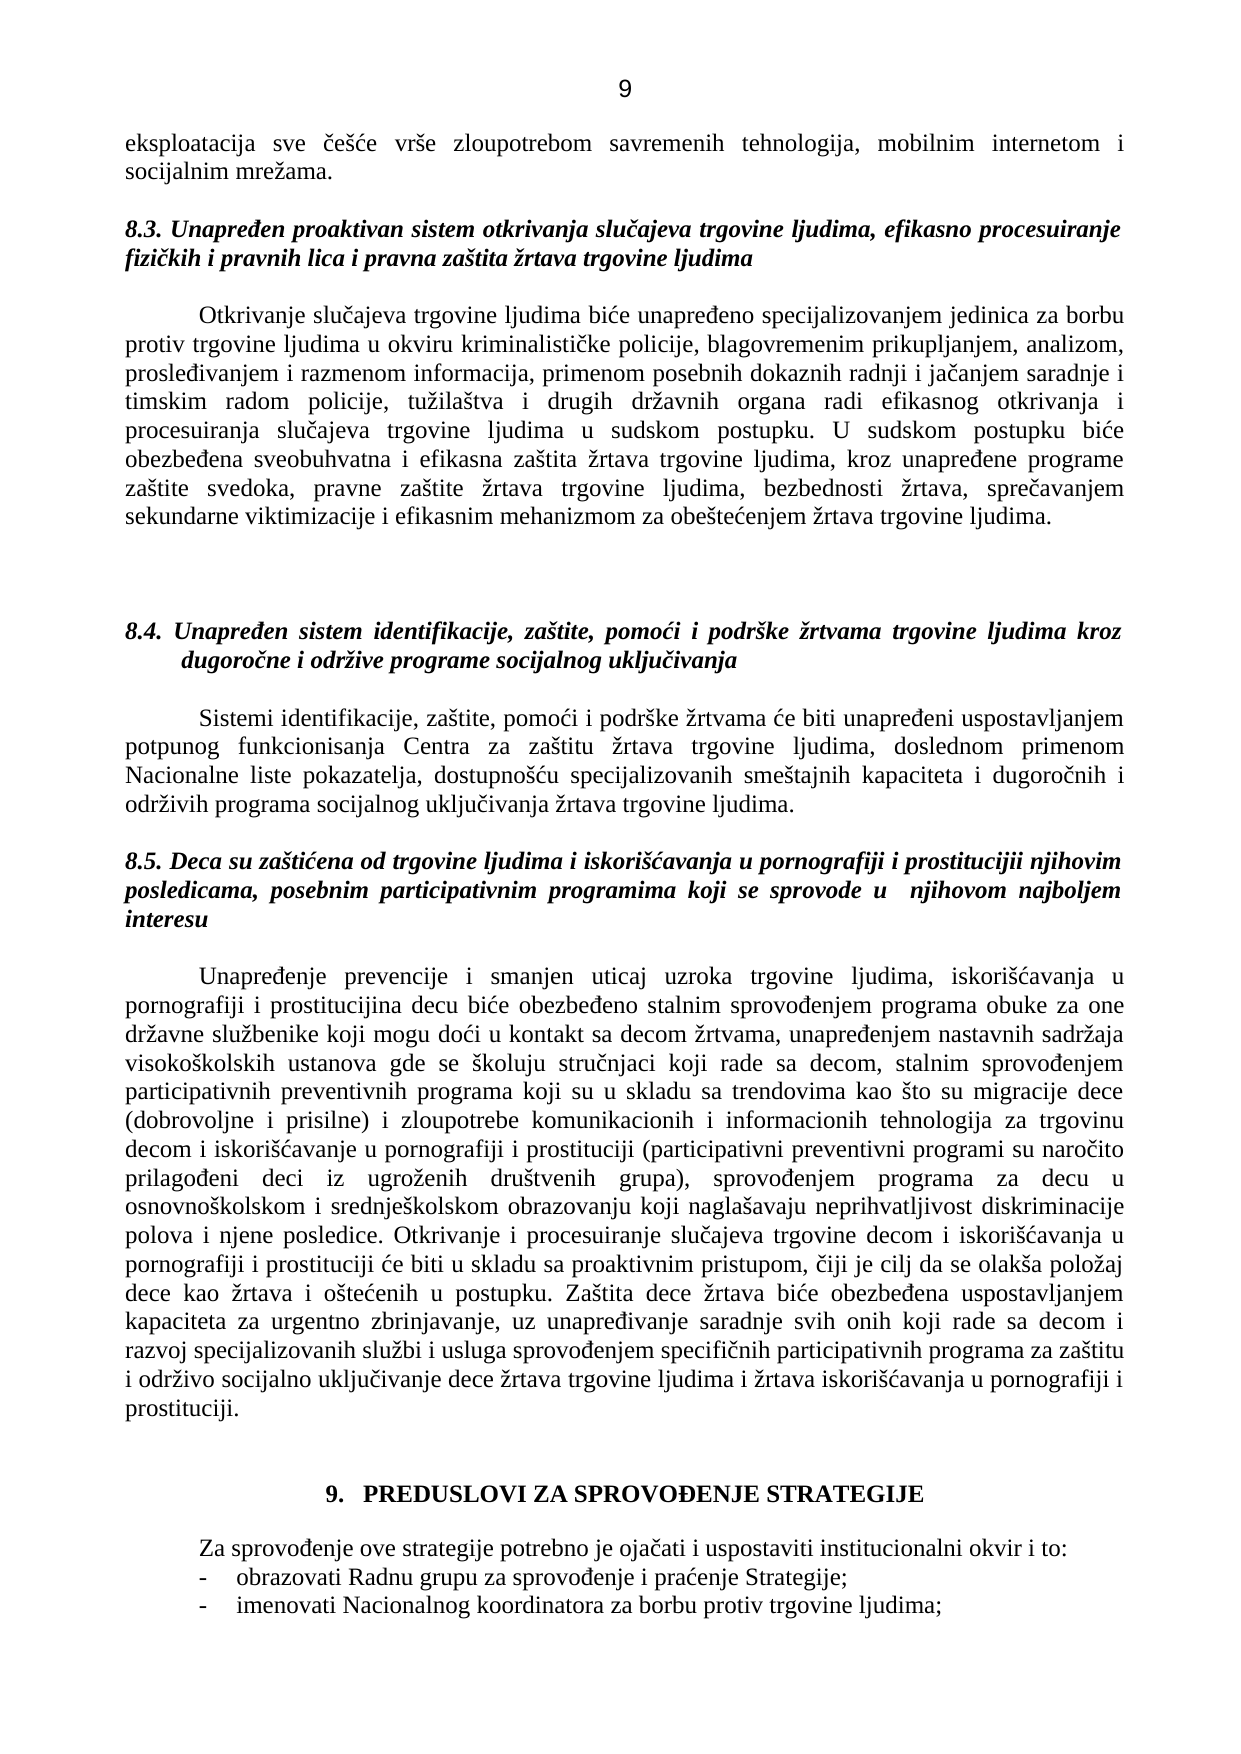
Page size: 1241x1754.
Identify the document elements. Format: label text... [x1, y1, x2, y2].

list imenovati Nacionalnog koordinatora za borbu protiv trgovine ljudima; [199, 1590, 1125, 1619]
list Otkrivanje slučajeva trgovine ljudima biće unapređeno specijalizovanjem jedinica za borbu protiv trgovine ljudima u okviru kriminalističke policije, blagovremenim prikupljanjem, analizom, prosleđivanjem i razmenom informacija, primenom posebnih dokaznih radnji i jačanjem saradnje i timskim radom policije, tužilaštva i drugih državnih organa radi efikasnog otkrivanja i procesuiranja slučajeva trgovine ljudima u sudskom postupku. U sudskom postupku biće obezbeđena sveobuhvatna i efikasna zaštita žrtava trgovine ljudima, kroz unapređene programe zaštite svedoka, pravne zaštite žrtava trgovine ljudima, bezbednosti žrtava, sprečavanjem sekundarne viktimizacije i efikasnim mehanizmom za obeštećenjem žrtava trgovine ljudima. [125, 300, 1125, 530]
text Unapređenje prevencije i smanjen uticaj uzroka trgovine ljudima, iskorišćavanja u pornografiji i prostitucijina decu biće obezbeđeno stalnim sprovođenjem programa obuke za one državne službenike koji mogu doći u kontakt sa decom žrtvama, unapređenjem nastavnih sadržaja visokoškolskih ustanova gde se školuju stručnjaci koji rade sa decom, stalnim sprovođenjem participativnih preventivnih programa koji su u skladu sa trendovima kao što su migracije dece (dobrovoljne i prisilne) i zloupotrebe komunikacionih i informacionih tehnologija za trgovinu decom i iskorišćavanje u pornografiji i prostituciji (participativni preventivni programi su naročito prilagođeni deci iz ugroženih društvenih grupa), sprovođenjem programa za decu u osnovnoškolskom i srednješkolskom obrazovanju koji naglašavaju neprihvatljivost diskriminacije polova i njene posledice. Otkrivanje i procesuiranje slučajeva trgovine decom i iskorišćavanja u pornografiji i prostituciji će biti u skladu sa proaktivnim pristupom, čiji je cilj da se olakša položaj dece kao žrtava i oštećenih u postupku. Zaštita dece žrtava biće obezbeđena uspostavljanjem kapaciteta za urgentno zbrinjavanje, uz unapređivanje saradnje svih onih koji rade sa decom i razvoj specijalizovanih službi i usluga sprovođenjem specifičnih participativnih programa za zaštitu i održivo socijalno uključivanje dece žrtava trgovine ljudima i žrtava iskorišćavanja u pornografiji i prostituciji. [125, 961, 1125, 1421]
list 8.3. Unapređen proaktivan sistem otkrivanja slučajeva trgovine ljudima, efikasno procesuiranje fizičkih i pravnih lica i pravna zaštita žrtava trgovine ljudima [125, 214, 1125, 271]
list obrazovati Radnu grupu za sprovođenje i praćenje Strategije; [199, 1562, 1125, 1590]
list 8.5. Deca su zaštićena od trgovine ljudima i iskorišćavanja u pornografiji i prostitucijii njihovim posledicama, posebnim participativnim programima koji se sprovode u njihovom najboljem interesu [125, 846, 1125, 933]
text Sistemi identifikacije, zaštite, pomoći i podrške žrtvama će biti unapređeni uspostavljanjem potpunog funkcionisanja Centra za zaštitu žrtava trgovine ljudima, doslednom primenom Nacionalne liste pokazatelja, dostupnošću specijalizovanih smeštajnih kapaciteta i dugoročnih i održivih programa socijalnog uključivanja žrtava trgovine ljudima. [125, 703, 1125, 818]
text Za sprovođenje ove strategije potrebno je ojačati i uspostaviti institucionalni okvir i to: [125, 1533, 1125, 1562]
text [125, 128, 1125, 185]
list 8.4. Unapređen sistem identifikacije, zaštite, pomoći i podrške žrtvama trgovine ljudima kroz dugoročne i održive programe socijalnog uključivanja [125, 616, 1125, 674]
list PREDUSLOVI ZA SPROVOĐENJE STRATEGIJE [125, 1479, 1125, 1508]
